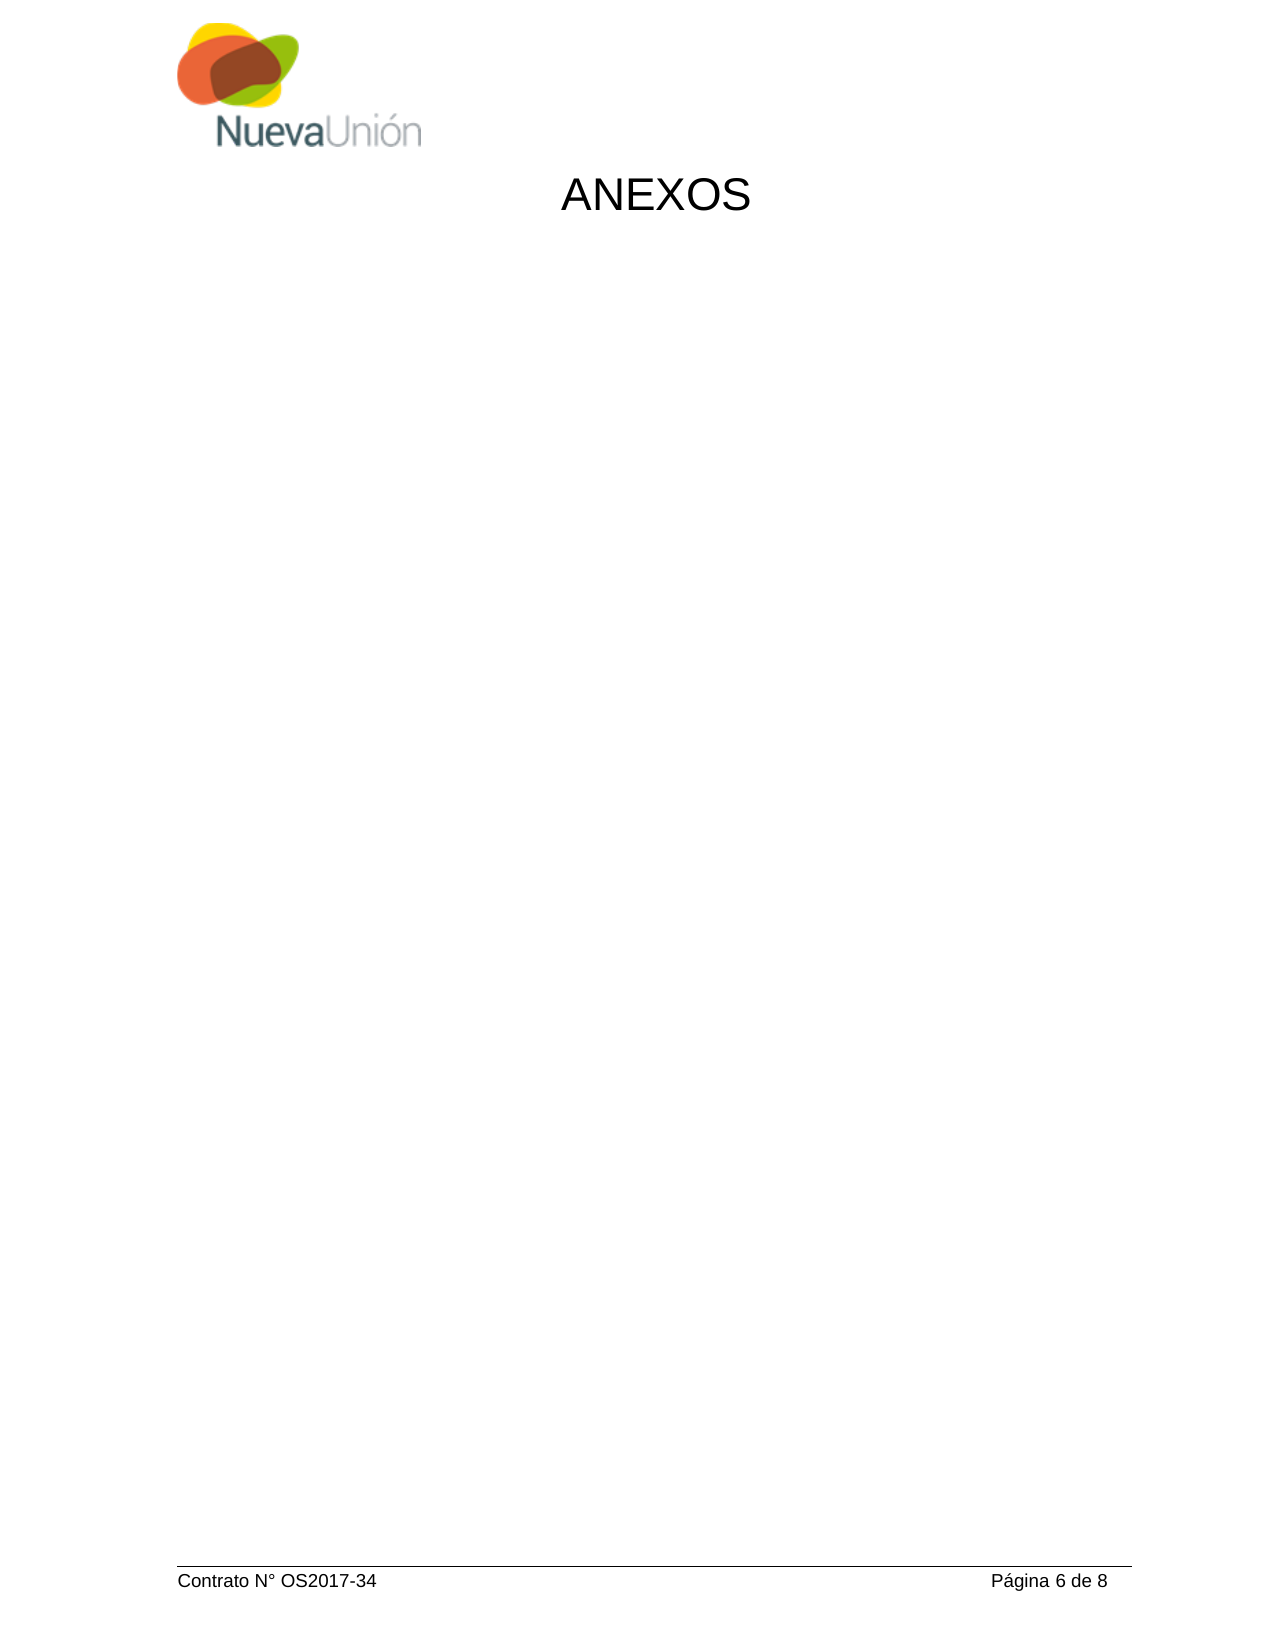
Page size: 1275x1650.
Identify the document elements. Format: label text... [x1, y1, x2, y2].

subtitle ANEXOS [177, 168, 1137, 220]
picture [177, 23, 421, 147]
